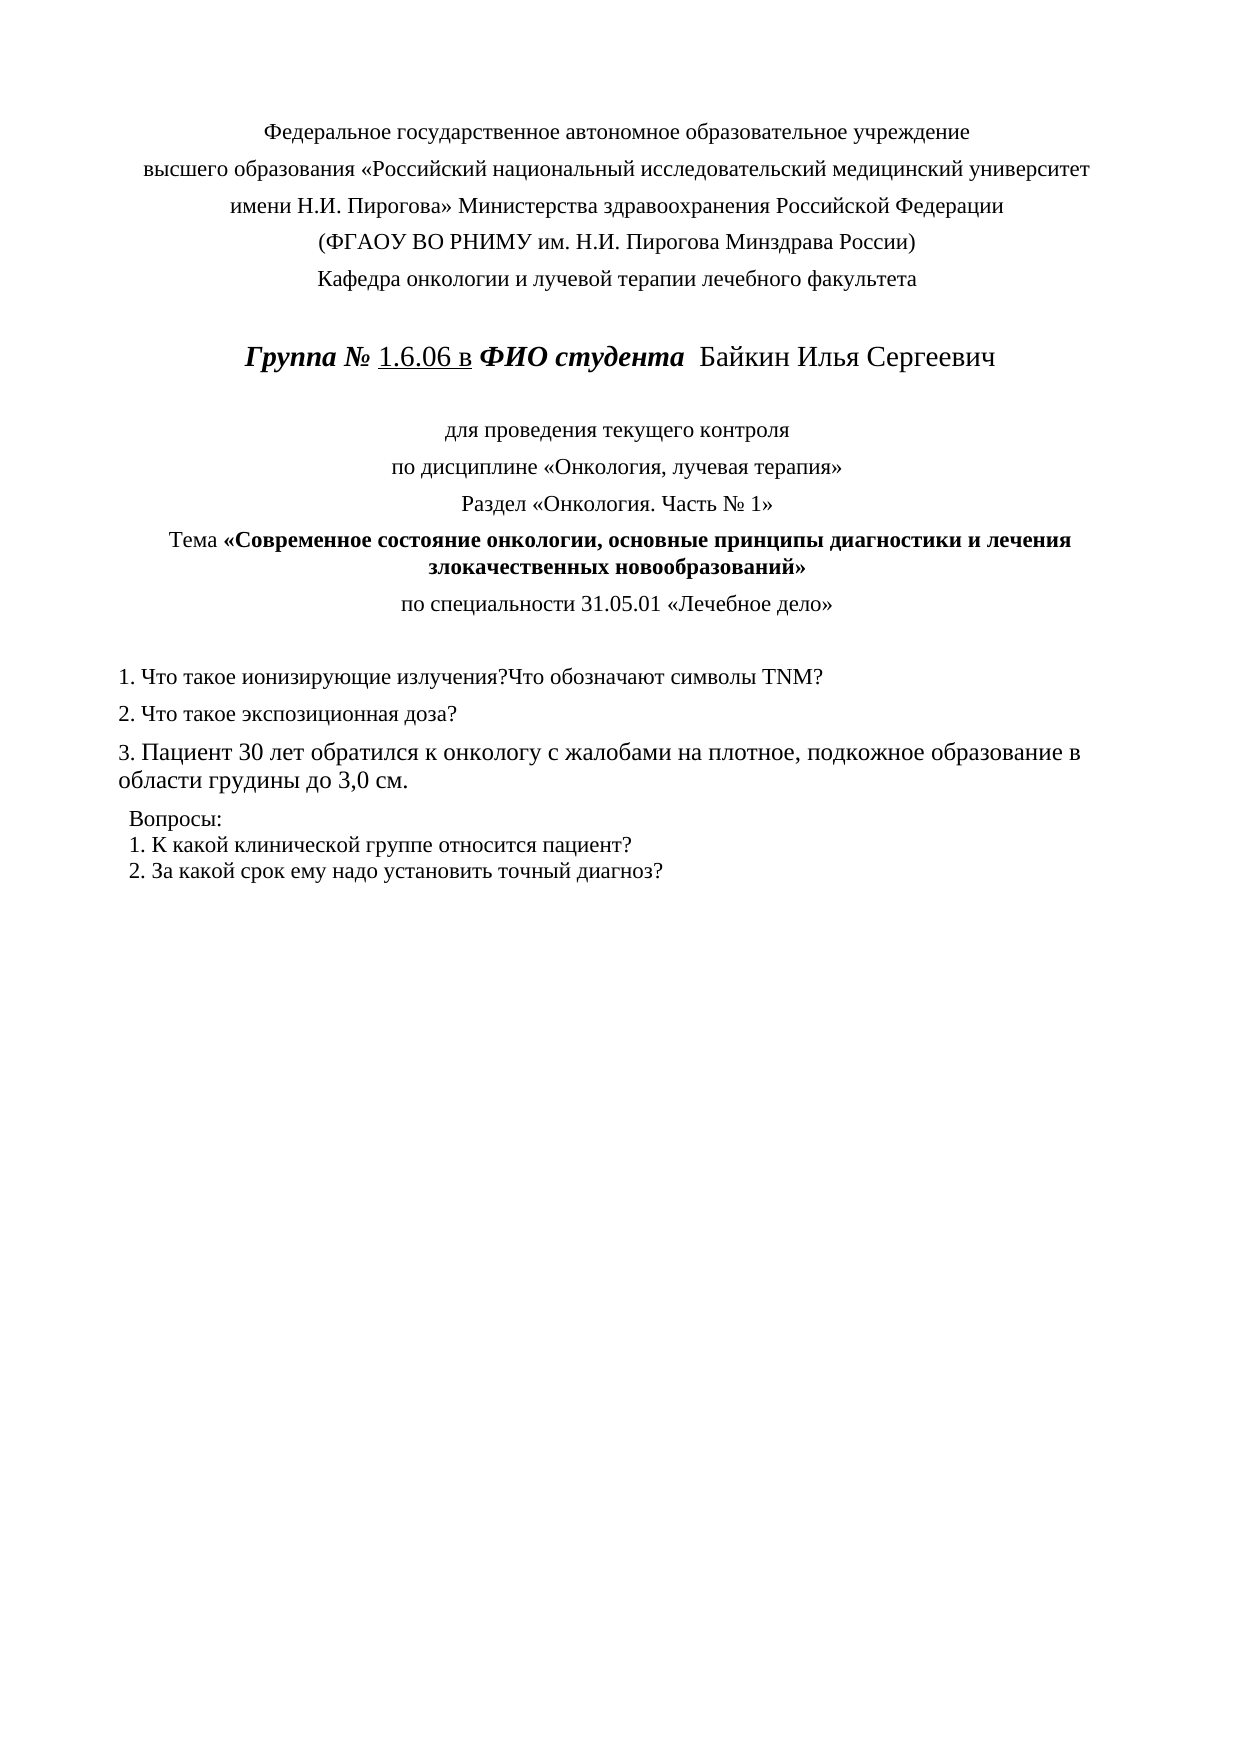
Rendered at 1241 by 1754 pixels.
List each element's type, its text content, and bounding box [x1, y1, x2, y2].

text высшего образования «Российский национальный исследовательский медицинский университет [118, 155, 1122, 181]
list Вопросы: [128, 805, 1122, 831]
text 3. Пациент 30 лет обратился к онкологу с жалобами на плотное, подкожное образование в области грудины до 3,0 см. [118, 737, 1122, 794]
text Кафедра онкологии и лучевой терапии лечебного факультета [118, 265, 1122, 292]
text имени Н.И. Пирогова» Министерства здравоохранения Российской Федерации [118, 192, 1122, 218]
text для проведения текущего контроля [118, 416, 1122, 443]
text Федеральное государственное автономное образовательное учреждение [118, 118, 1122, 144]
text 2. Что такое экспозиционная доза? [118, 700, 1122, 726]
text 1. Что такое ионизирующие излучения?Что обозначают символы TNM? [118, 663, 1122, 689]
text по специальности 31.05.01 «Лечебное дело» [118, 590, 1122, 616]
text Группа № 1.6.06 в ФИО студента Байкин Илья Сергеевич [118, 339, 1122, 372]
list 2. За какой срок ему надо установить точный диагноз? [128, 857, 1122, 884]
text (ФГАОУ ВО РНИМУ им. Н.И. Пирогова Минздрава России) [118, 228, 1122, 255]
text по дисциплине «Онкология, лучевая терапия» [118, 453, 1122, 479]
text Тема «Современное состояние онкологии, основные принципы диагностики и лечения злокачественных новообразований» [118, 527, 1122, 579]
text Раздел «Онкология. Часть № 1» [118, 490, 1122, 516]
list 1. К какой клинической группе относится пациент? [128, 831, 1122, 857]
